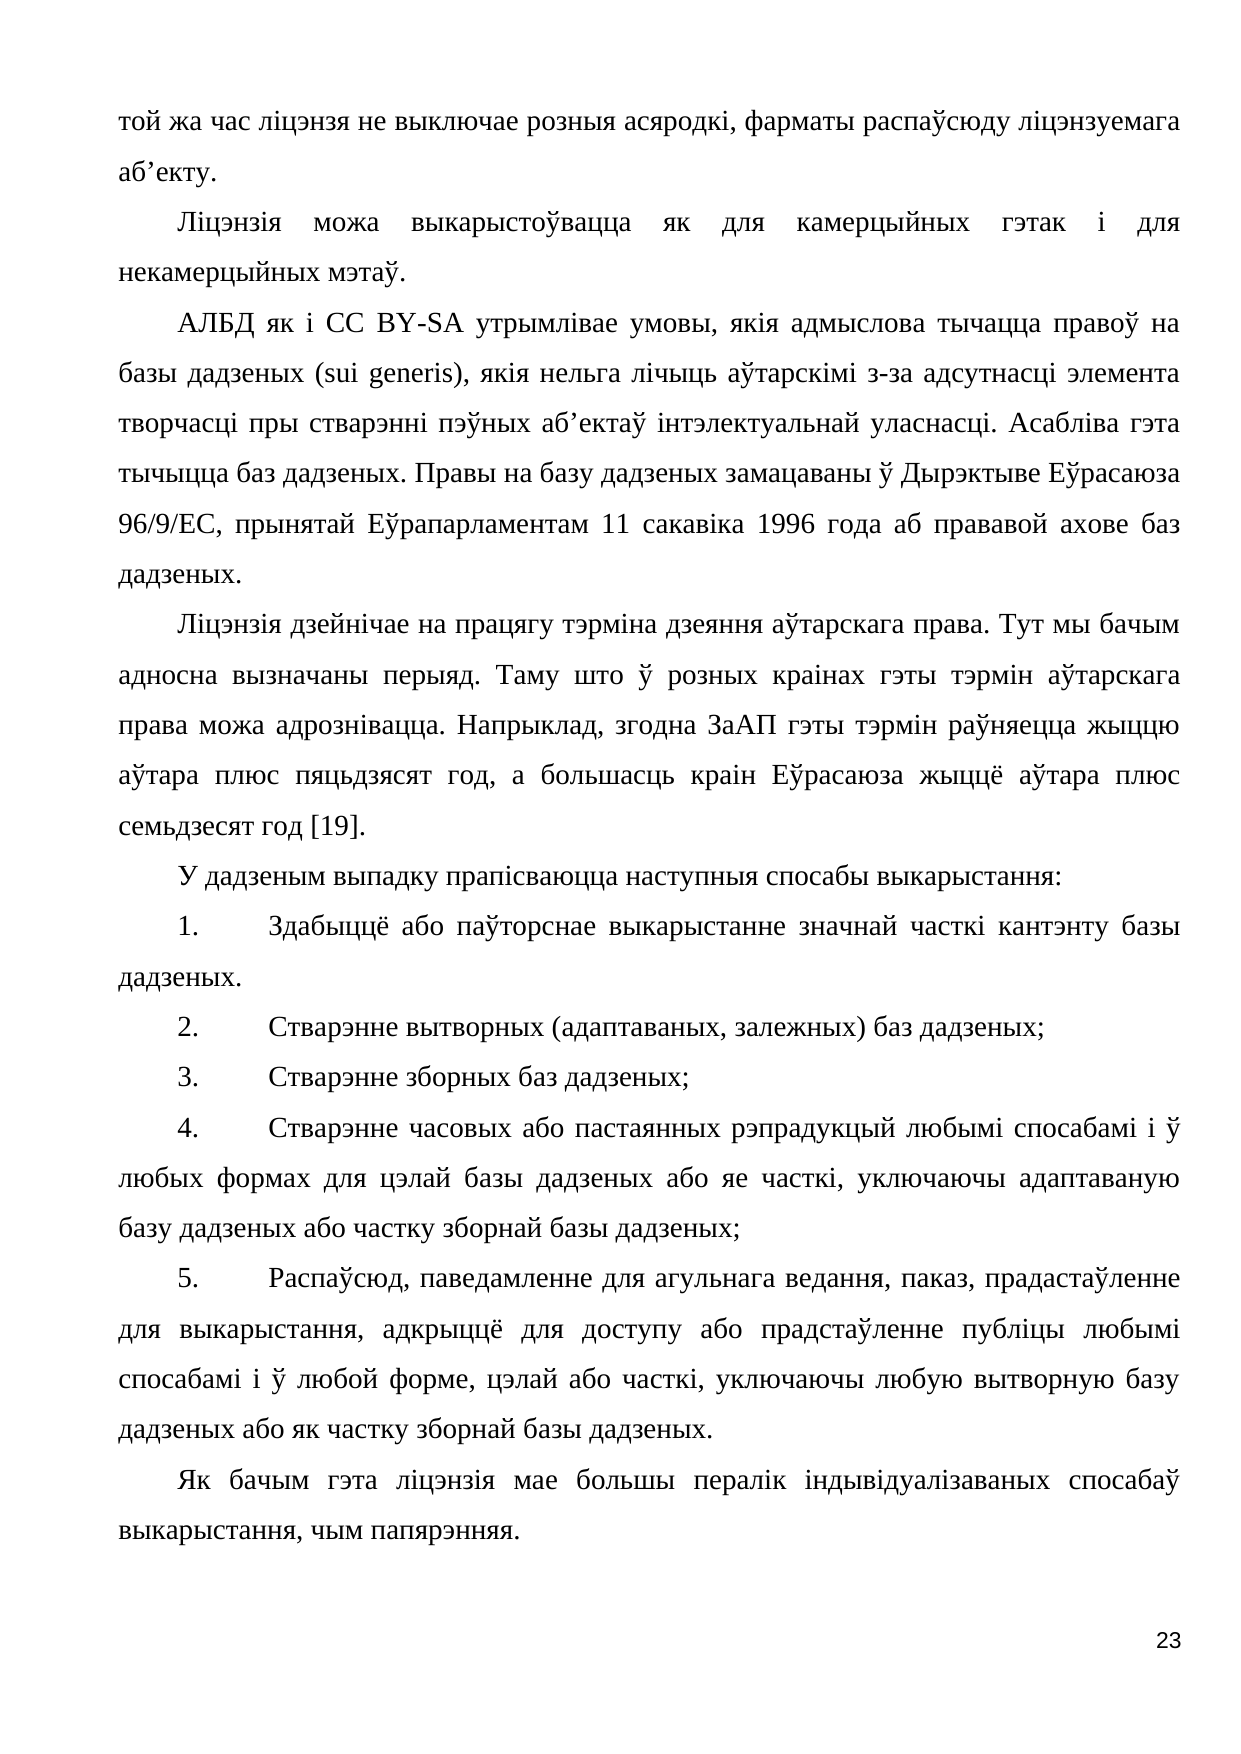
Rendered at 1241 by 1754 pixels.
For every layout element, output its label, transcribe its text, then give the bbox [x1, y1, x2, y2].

list Стварэнне часовых або пастаянных рэпрадукцый любымі спосабамі і ў любых формах для цэлай базы дадзеных або яе часткі, уключаючы адаптаваную базу дадзеных або частку зборнай базы дадзеных; [118, 1110, 1181, 1244]
text Як бачым гэта ліцэнзія мае большы пералік індывідуалізаваных спосабаў выкарыстання, чым папярэнняя. [118, 1462, 1181, 1546]
text АЛБД як і СС BY-SA утрымлівае умовы, якія адмыслова тычацца правоў на базы дадзеных (sui generis), якія нельга лічыць аўтарскімі з-за адсутнасці элемента творчасці пры стварэнні пэўных аб’ектаў інтэлектуальнай уласнасці. Асабліва гэта тычыцца баз дадзеных. Правы на базу дадзеных замацаваны ў Дырэктыве Еўрасаюза 96/9/ЕС, прынятай Еўрапарламентам 11 сакавіка 1996 года аб прававой ахове баз дадзеных. [118, 305, 1181, 590]
text У дадзеным выпадку прапісваюцца наступныя спосабы выкарыстання: [118, 858, 1181, 892]
list Распаўсюд, паведамленне для агульнага ведання, паказ, прадастаўленне для выкарыстання, адкрыццё для доступу або прадстаўленне публіцы любымі спосабамі і ў любой форме, цэлай або часткі, уключаючы любую вытворную базу дадзеных або як частку зборнай базы дадзеных. [118, 1261, 1181, 1445]
list Стварэнне зборных баз дадзеных; [118, 1059, 1181, 1093]
text Ліцэнзія можа выкарыстоўвацца як для камерцыйных гэтак і для некамерцыйных мэтаў. [118, 204, 1181, 288]
list Здабыццё або паўторснае выкарыстанне значнай часткі кантэнту базы дадзеных. [118, 908, 1181, 992]
list Стварэнне вытворных (адаптаваных, залежных) баз дадзеных; [118, 1009, 1181, 1043]
text Ліцэнзія дзейнічае на працягу тэрміна дзеяння аўтарскага права. Тут мы бачым адносна вызначаны перыяд. Таму што ў розных краінах гэты тэрмін аўтарскага права можа адрознівацца. Напрыклад, згодна ЗаАП гэты тэрмін раўняецца жыццю аўтара плюс пяцьдзясят год, а большасць краін Еўрасаюза жыццё аўтара плюс семьдзесят год [19]. [118, 607, 1181, 841]
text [118, 103, 1181, 187]
